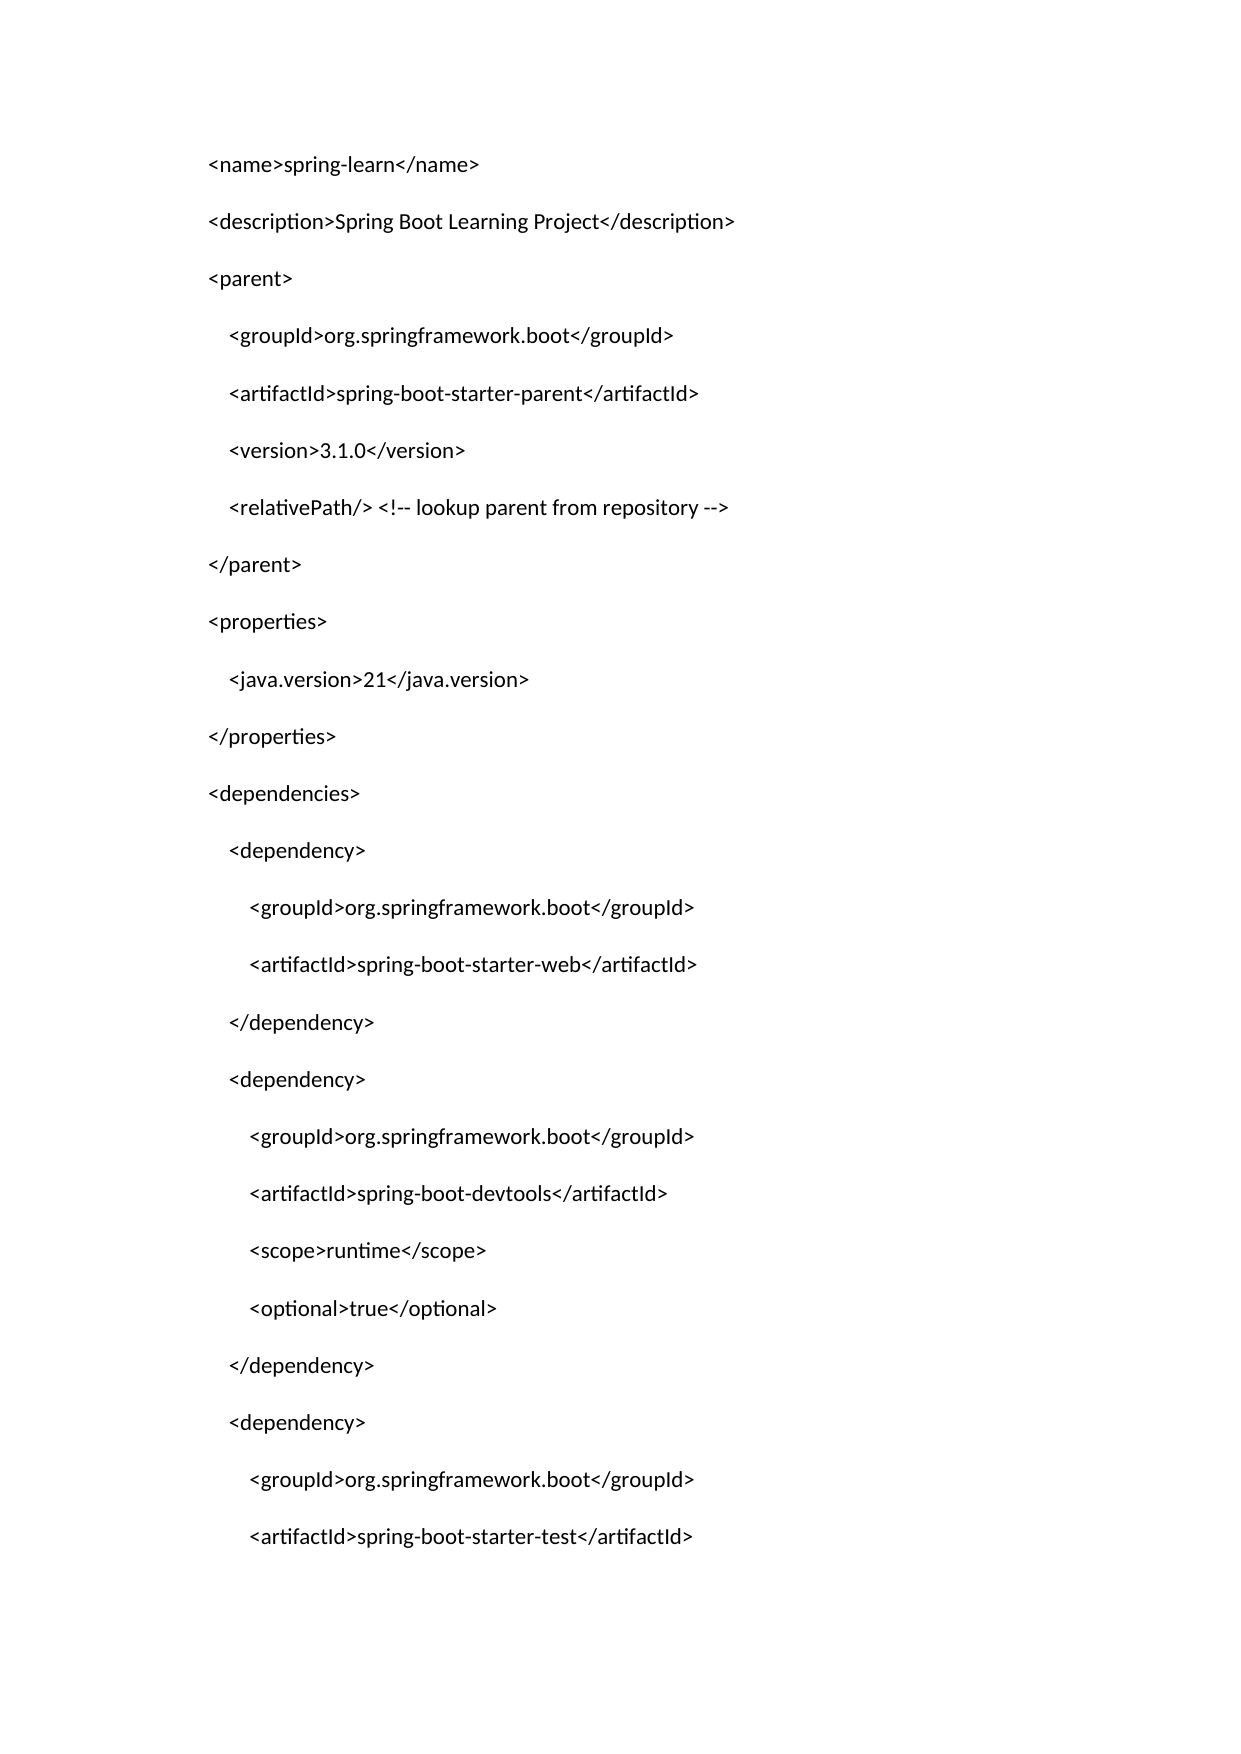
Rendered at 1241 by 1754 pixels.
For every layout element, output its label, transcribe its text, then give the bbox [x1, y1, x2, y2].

list <java.version>21</java.version> [187, 893, 1053, 921]
list <dependencies> [187, 1008, 1053, 1036]
list <relativePath/> <!-- lookup parent from repository --> [187, 722, 1053, 750]
list <artifactId>spring-boot-starter-web</artifactId> [187, 1179, 1053, 1207]
list <packaging>jar</packaging> [187, 322, 1053, 349]
list <artifactId>spring-boot-starter-parent</artifactId> [187, 607, 1053, 636]
list <name>spring-learn</name> [187, 379, 1053, 407]
list <properties> [187, 836, 1053, 864]
list <artifactId>spring-boot-devtools</artifactId> [187, 1408, 1053, 1436]
list <dependency> [187, 1294, 1053, 1322]
list <parent> [187, 493, 1053, 521]
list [187, 1351, 1053, 1379]
list <groupId>org.springframework.boot</groupId> [187, 1122, 1053, 1150]
list </dependency> [187, 1237, 1053, 1264]
list <optional>true</optional> [187, 1522, 1053, 1551]
list <version>3.1.0</version> [187, 665, 1053, 693]
list <dependency> [187, 1065, 1053, 1093]
list </parent> [187, 779, 1053, 807]
list <groupId>com.cognizant</groupId> [187, 150, 1053, 178]
list </properties> [187, 951, 1053, 979]
list <scope>runtime</scope> [187, 1465, 1053, 1493]
list <artifactId>spring-learn</artifactId> [187, 207, 1053, 235]
list <description>Spring Boot Learning Project</description> [187, 436, 1053, 464]
list <groupId>org.springframework.boot</groupId> [187, 550, 1053, 578]
list <version>0.0.1-SNAPSHOT</version> [187, 264, 1053, 292]
